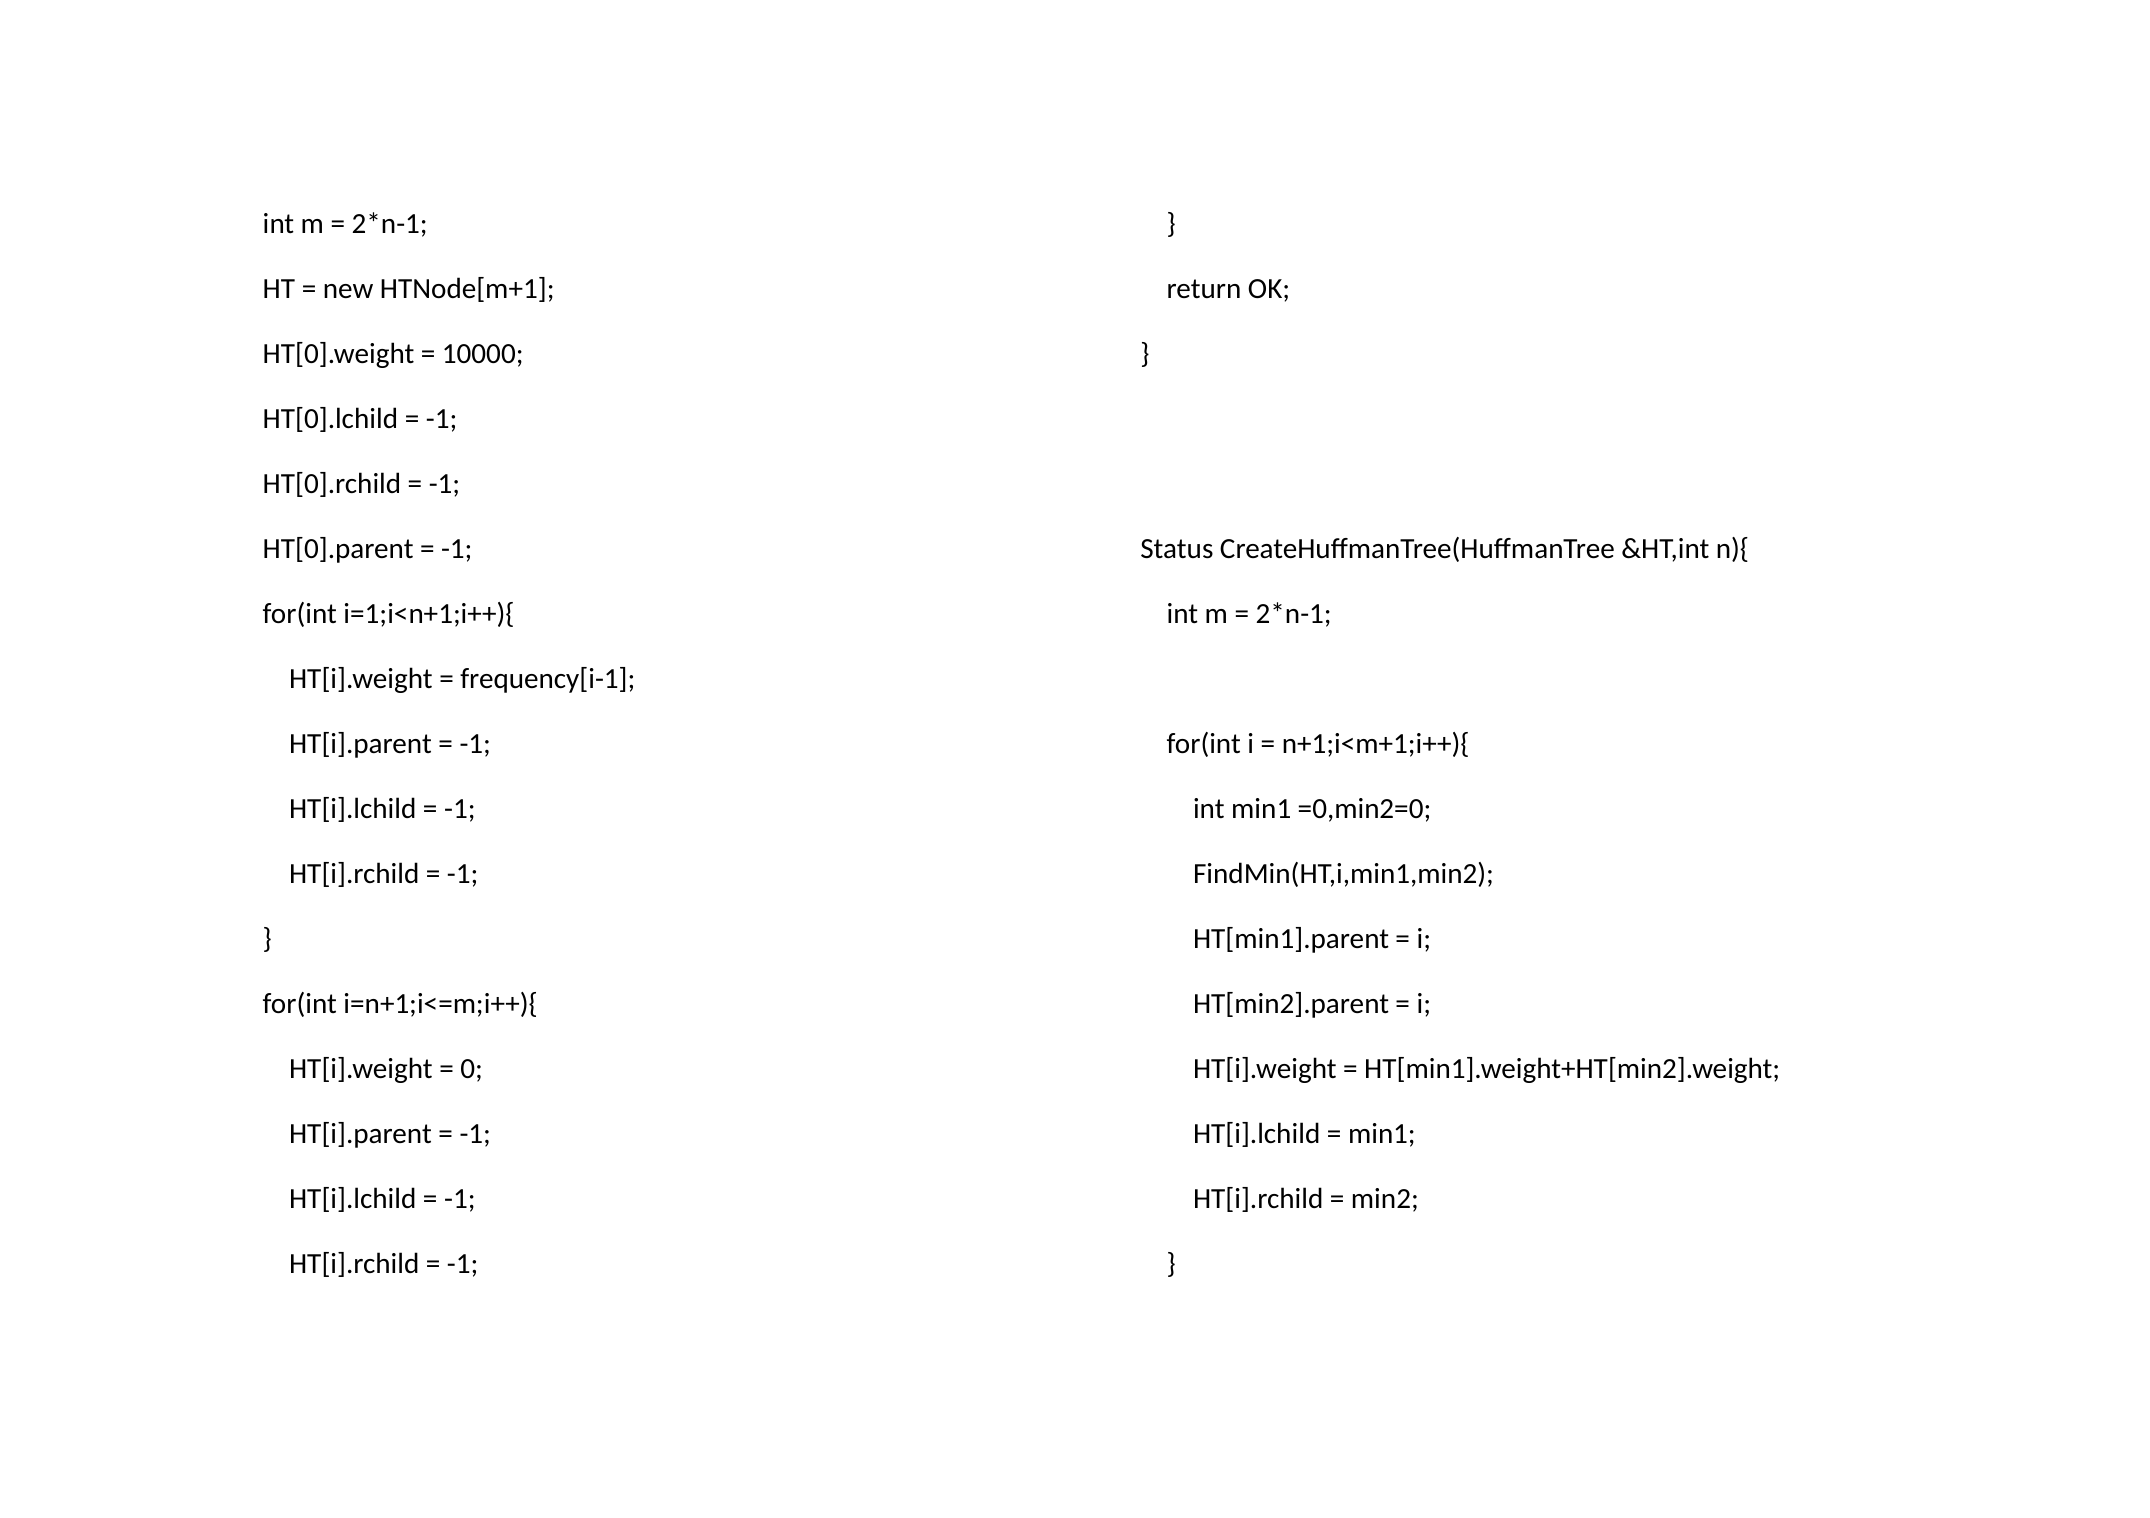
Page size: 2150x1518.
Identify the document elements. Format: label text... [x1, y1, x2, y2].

list HT[i].weight = HT[min1].weight+HT[min2].weight; [1140, 1035, 1999, 1100]
list } [1140, 1230, 1999, 1295]
list HT[i].parent = -1; [236, 1100, 1096, 1165]
list HT[i].lchild = -1; [236, 775, 1096, 840]
list for(int i=n+1;i<=m;i++){ [236, 970, 1096, 1035]
list HT[i].rchild = -1; [236, 840, 1096, 905]
list for(int i=1;i<n+1;i++){ [236, 580, 1096, 645]
list HT[i].weight = frequency[i-1]; [236, 645, 1096, 710]
list HT[i].weight = 0; [236, 1035, 1096, 1100]
list HT[min2].parent = i; [1140, 970, 1999, 1035]
list HT[min1].parent = i; [1140, 905, 1999, 970]
list int m = 2*n-1; [236, 190, 1096, 255]
list HT[0].parent = -1; [236, 515, 1096, 580]
list HT[0].weight = 10000; [236, 320, 1096, 385]
list FindMin(HT,i,min1,min2); [1140, 840, 1999, 905]
list } [1140, 320, 1999, 385]
list } [236, 905, 1096, 970]
list return OK; [1140, 255, 1999, 320]
list HT[0].rchild = -1; [236, 450, 1096, 515]
list HT[i].lchild = min1; [1140, 1100, 1999, 1165]
list int min1 =0,min2=0; [1140, 775, 1999, 840]
list for(int i = n+1;i<m+1;i++){ [1140, 710, 1999, 775]
list } [1140, 190, 1999, 255]
list Status CreateHuffmanTree(HuffmanTree &HT,int n){ [1140, 515, 1999, 580]
list HT[0].lchild = -1; [236, 385, 1096, 450]
list HT = new HTNode[m+1]; [236, 255, 1096, 320]
list HT[i].lchild = -1; [236, 1165, 1096, 1230]
list HT[i].rchild = min2; [1140, 1165, 1999, 1230]
list HT[i].rchild = -1; [236, 1230, 1096, 1295]
list int m = 2*n-1; [1140, 580, 1999, 645]
list HT[i].parent = -1; [236, 710, 1096, 775]
